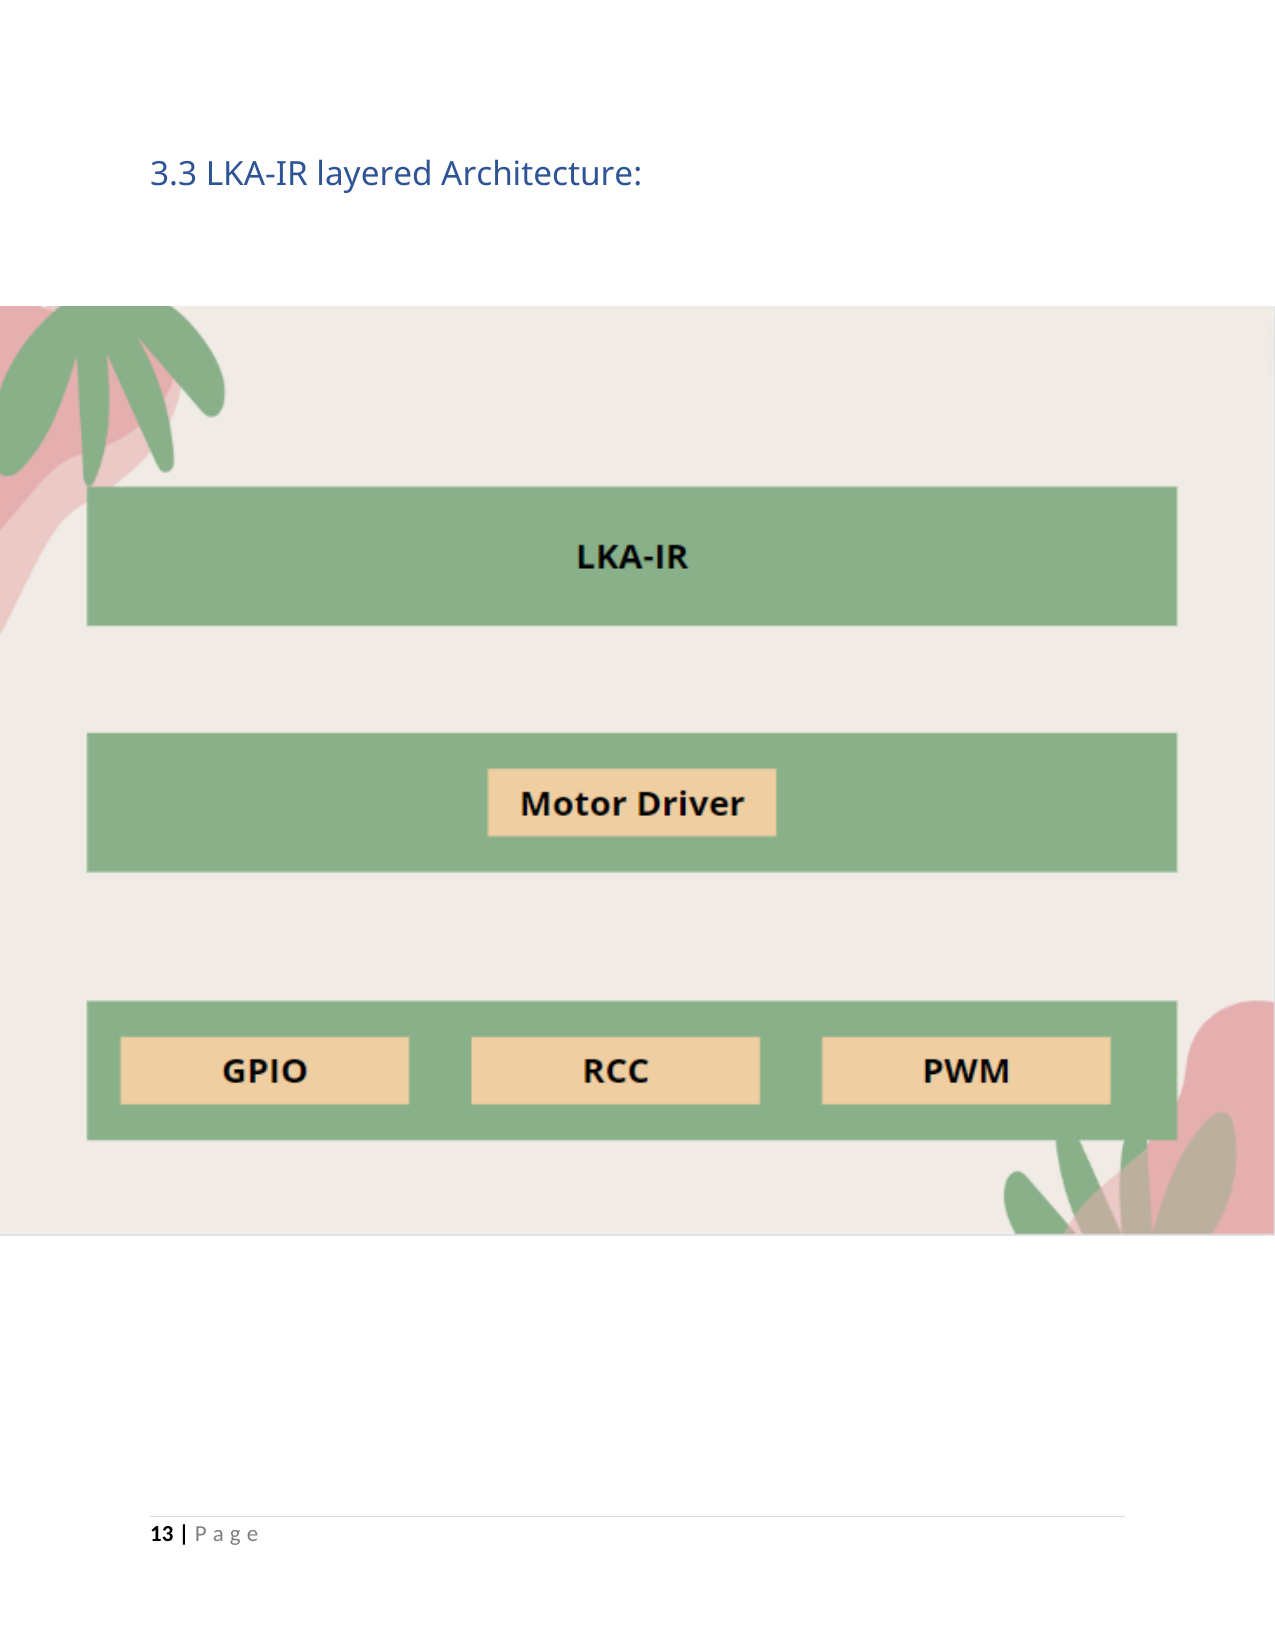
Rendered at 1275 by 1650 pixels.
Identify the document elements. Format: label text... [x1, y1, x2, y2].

subtitle 3.3 LKA-IR layered Architecture: [150, 150, 1125, 195]
picture [0, 306, 1275, 1236]
